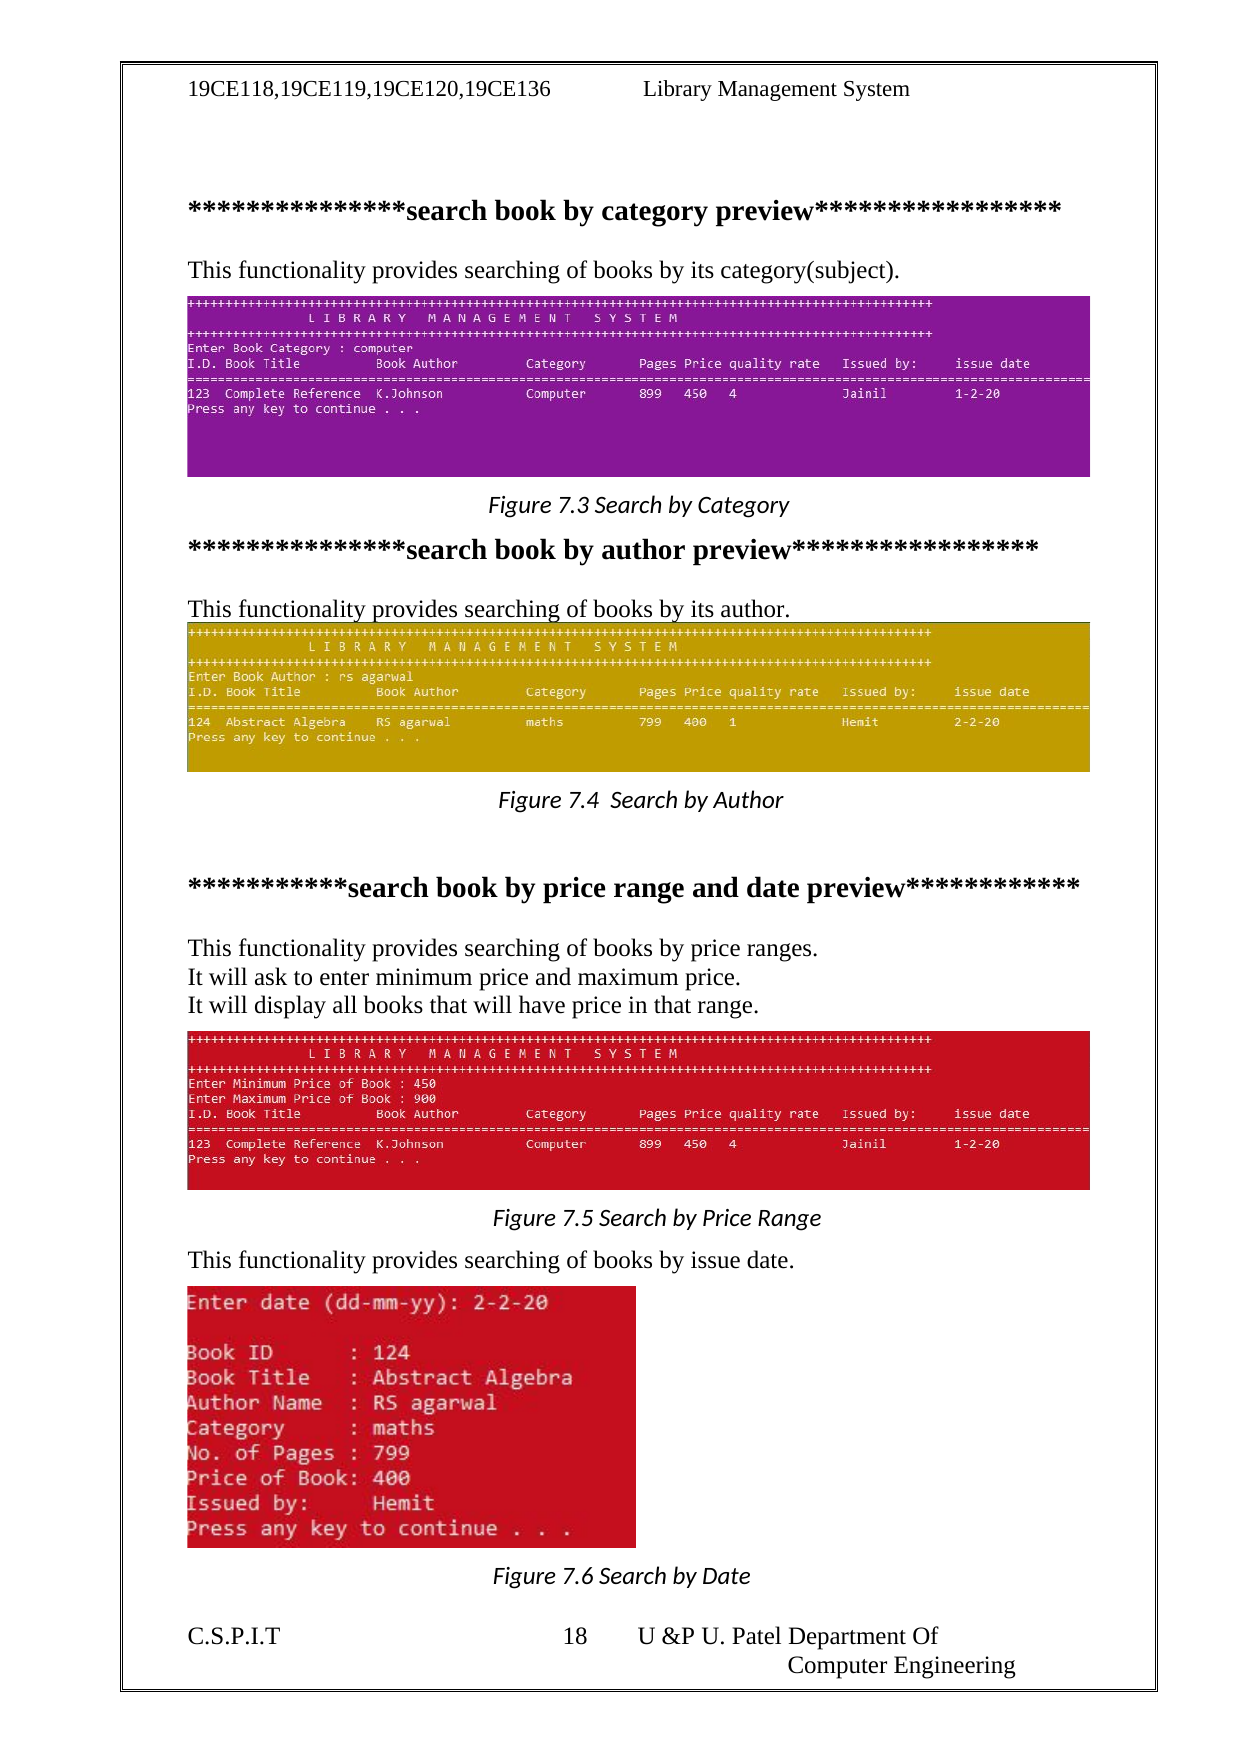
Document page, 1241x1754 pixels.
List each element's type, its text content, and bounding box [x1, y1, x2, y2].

text Figure 7.5 Search by Price Range [187, 1202, 1090, 1233]
picture [187, 1031, 1091, 1190]
picture [187, 622, 1091, 772]
text Figure 7.6 Search by Date [187, 1560, 1090, 1591]
text This functionality provides searching of books by price ranges. [187, 933, 1090, 962]
text It will ask to enter minimum price and maximum price. [187, 962, 1090, 990]
text ***************search book by category preview***************** [187, 193, 1090, 227]
text ***************search book by author preview***************** [187, 532, 1090, 565]
text This functionality provides searching of books by issue date. [187, 1245, 1090, 1274]
picture [187, 1286, 636, 1548]
text This functionality provides searching of books by its category(subject). [187, 255, 1090, 284]
text ***********search book by price range and date preview************ [187, 871, 1090, 904]
text It will display all books that will have price in that range. [187, 990, 1090, 1019]
text Figure 7.3 Search by Category [187, 489, 1090, 519]
text This functionality provides searching of books by its author. [187, 594, 1090, 622]
picture [187, 296, 1091, 477]
text Figure 7.4 Search by Author [187, 784, 1090, 815]
